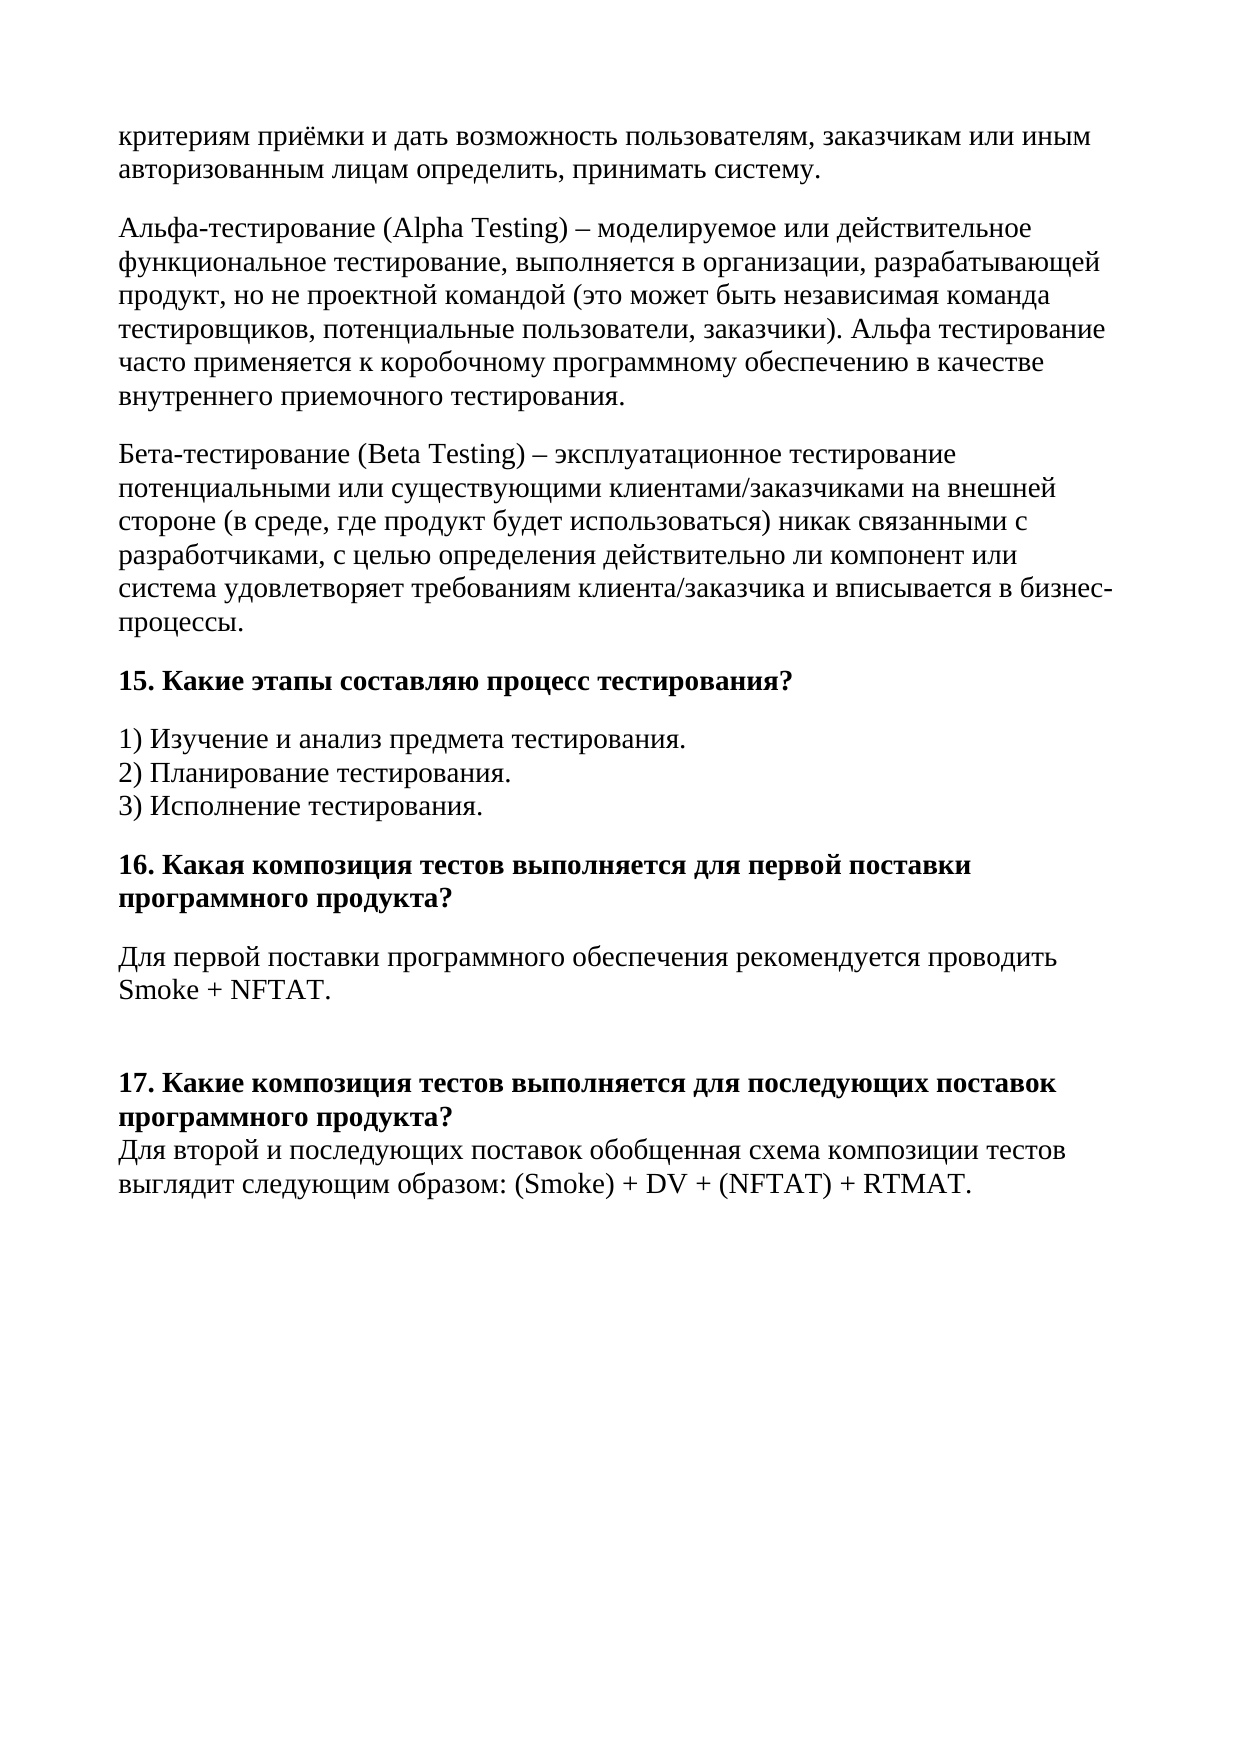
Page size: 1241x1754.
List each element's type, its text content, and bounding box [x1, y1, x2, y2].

text 15. Какие этапы составляю процесс тестирования? [118, 663, 1122, 696]
text Альфа-тестирование (Alpha Testing) – моделируемое или действительное функциональное тестирование, выполняется в организации, разрабатывающей продукт, но не проектной командой (это может быть независимая команда тестировщиков, потенциальные пользователи, заказчики). Альфа тестирование часто применяется к коробочному программному обеспечению в качестве внутреннего приемочного тестирования. [118, 210, 1122, 411]
text 17. Какие композиция тестов выполняется для последующих поставок программного продукта? Для второй и последующих поставок обобщенная схема композиции тестов выглядит следующим образом: (Smoke) + DV + (NFTAT) + RTMAT. [118, 1065, 1122, 1199]
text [118, 118, 1122, 185]
text 1) Изучение и анализ предмета тестирования. 2) Планирование тестирования. 3) Исполнение тестирования. [118, 721, 1122, 822]
text Для первой поставки программного обеспечения рекомендуется проводить Smoke + NFTAT. [118, 939, 1122, 1040]
text 16. Какая композиция тестов выполняется для первой поставки программного продукта? [118, 847, 1122, 914]
text Бета-тестирование (Beta Testing) – эксплуатационное тестирование потенциальными или существующими клиентами/заказчиками на внешней стороне (в среде, где продукт будет использоваться) никак связанными с разработчиками, с целью определения действительно ли компонент или система удовлетворяет требованиям клиента/заказчика и вписывается в бизнес-процессы. [118, 436, 1122, 638]
